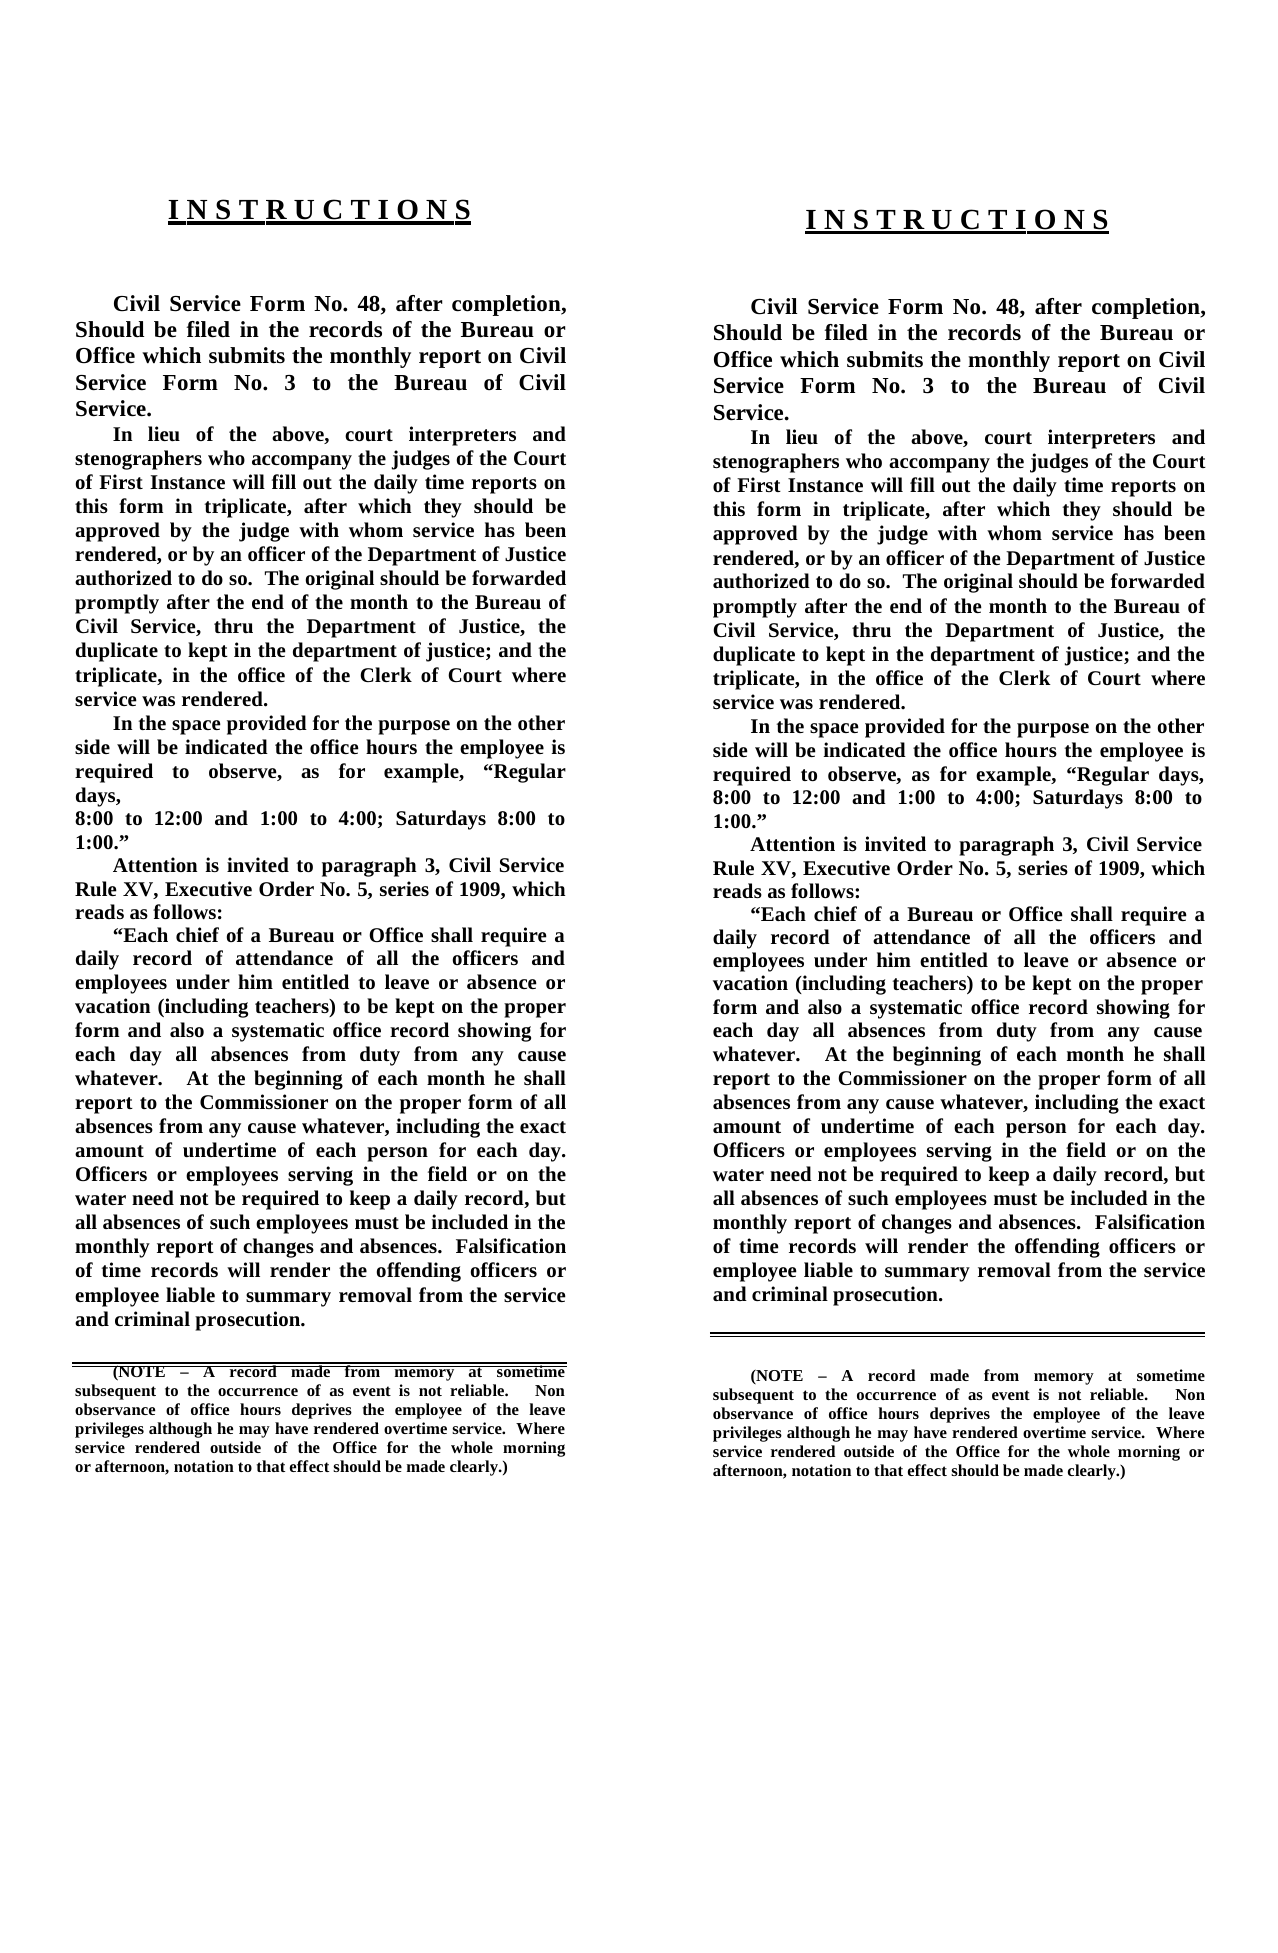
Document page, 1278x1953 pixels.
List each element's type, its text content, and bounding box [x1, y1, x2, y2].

text (NOTE – A record made from memory at sometime subsequent to the occurrence of as event is not reliable. Non observance of office hours deprives the employee of the leave privileges although he may have rendered overtime service. Where service rendered outside of the Office for the whole morning or afternoon, notation to that effect should be made clearly.) [713, 1365, 1205, 1480]
text In the space provided for the purpose on the other side will be indicated the office hours the employee is required to observe, as for example, “Regular days, [713, 714, 1205, 786]
text Attention is invited to paragraph 3, Civil Service [750, 833, 1214, 856]
text employees under him entitled to leave or absence or vacation (including teachers) to be kept on the proper [713, 949, 1205, 995]
text whatever. At the beginning of each month he shall report to the Commissioner on the proper form of all absences from any cause whatever, including the exact amount of undertime of each person for each day. Officers or employees serving in the field or on the water need not be required to keep a daily record, but all absences of such employees must be included in the monthly report of changes and absences. Falsification of time records will render the offending officers or employee liable to summary removal from the service and criminal prosecution. [713, 1042, 1206, 1306]
text 8:00 to 12:00 and 1:00 to 4:00; Saturdays 8:00 to [75, 807, 566, 830]
text In lieu of the above, court interpreters and stenographers who accompany the judges of the Court of First Instance will fill out the daily time reports on this form in triplicate, after which they should be approved by the judge with whom service has been rendered, or by an officer of the Department of Justice authorized to do so. The original should be forwarded promptly after the end of the month to the Bureau of Civil Service, thru the Department of Justice, the duplicate to kept in the department of justice; and the triplicate, in the office of the Clerk of Court where service was rendered. [75, 422, 566, 711]
text Civil Service Form No. 48, after completion, Should be filed in the records of the Bureau or Office which submits the monthly report on Civil Service Form No. 3 to the Bureau of Civil Service. [713, 293, 1206, 425]
text form and also a systematic office record showing for each day all absences from duty from any cause [713, 996, 1206, 1042]
text 1:00.” [75, 830, 132, 854]
text (NOTE – A record made from memory at sometime subsequent to the occurrence of as event is not reliable. Non observance of office hours deprives the employee of the leave privileges although he may have rendered overtime service. Where service rendered outside of the Office for the whole morning or afternoon, notation to that effect should be made clearly.) [75, 1361, 565, 1476]
text “Each chief of a Bureau or Office shall require a daily record of attendance of all the officers and [713, 903, 1205, 949]
text 8:00 to 12:00 and 1:00 to 4:00; Saturdays 8:00 to [713, 786, 1205, 809]
text “Each chief of a Bureau or Office shall require a [113, 924, 568, 947]
text In lieu of the above, court interpreters and stenographers who accompany the judges of the Court of First Instance will fill out the daily time reports on this form in triplicate, after which they should be approved by the judge with whom service has been rendered, or by an officer of the Department of Justice authorized to do so. The original should be forwarded promptly after the end of the month to the Bureau of Civil Service, thru the Department of Justice, the duplicate to kept in the department of justice; and the triplicate, in the office of the Clerk of Court where service was rendered. [713, 425, 1205, 714]
text I N S T R U C T I O N S [168, 193, 476, 224]
text daily record of attendance of all the officers and [75, 947, 565, 969]
text employees under him entitled to leave or absence or vacation (including teachers) to be kept on the proper form and also a systematic office record showing for each day all absences from duty from any cause whatever. At the beginning of each month he shall report to the Commissioner on the proper form of all absences from any cause whatever, including the exact amount of undertime of each person for each day. Officers or employees serving in the field or on the water need not be required to keep a daily record, but all absences of such employees must be included in the monthly report of changes and absences. Falsification of time records will render the offending officers or employee liable to summary removal from the service and criminal prosecution. [75, 970, 566, 1331]
text Rule XV, Executive Order No. 5, series of 1909, which reads as follows: [75, 878, 566, 924]
text 1:00.” [713, 809, 772, 833]
text I N S T R U C T I O N S [805, 203, 1214, 234]
text In the space provided for the purpose on the other side will be indicated the office hours the employee is required to observe, as for example, “Regular days, [75, 711, 566, 807]
text Attention is invited to paragraph 3, Civil Service [113, 854, 567, 877]
text Civil Service Form No. 48, after completion, Should be filed in the records of the Bureau or Office which submits the monthly report on Civil Service Form No. 3 to the Bureau of Civil Service. [75, 290, 566, 422]
text Rule XV, Executive Order No. 5, series of 1909, which reads as follows: [713, 857, 1205, 903]
